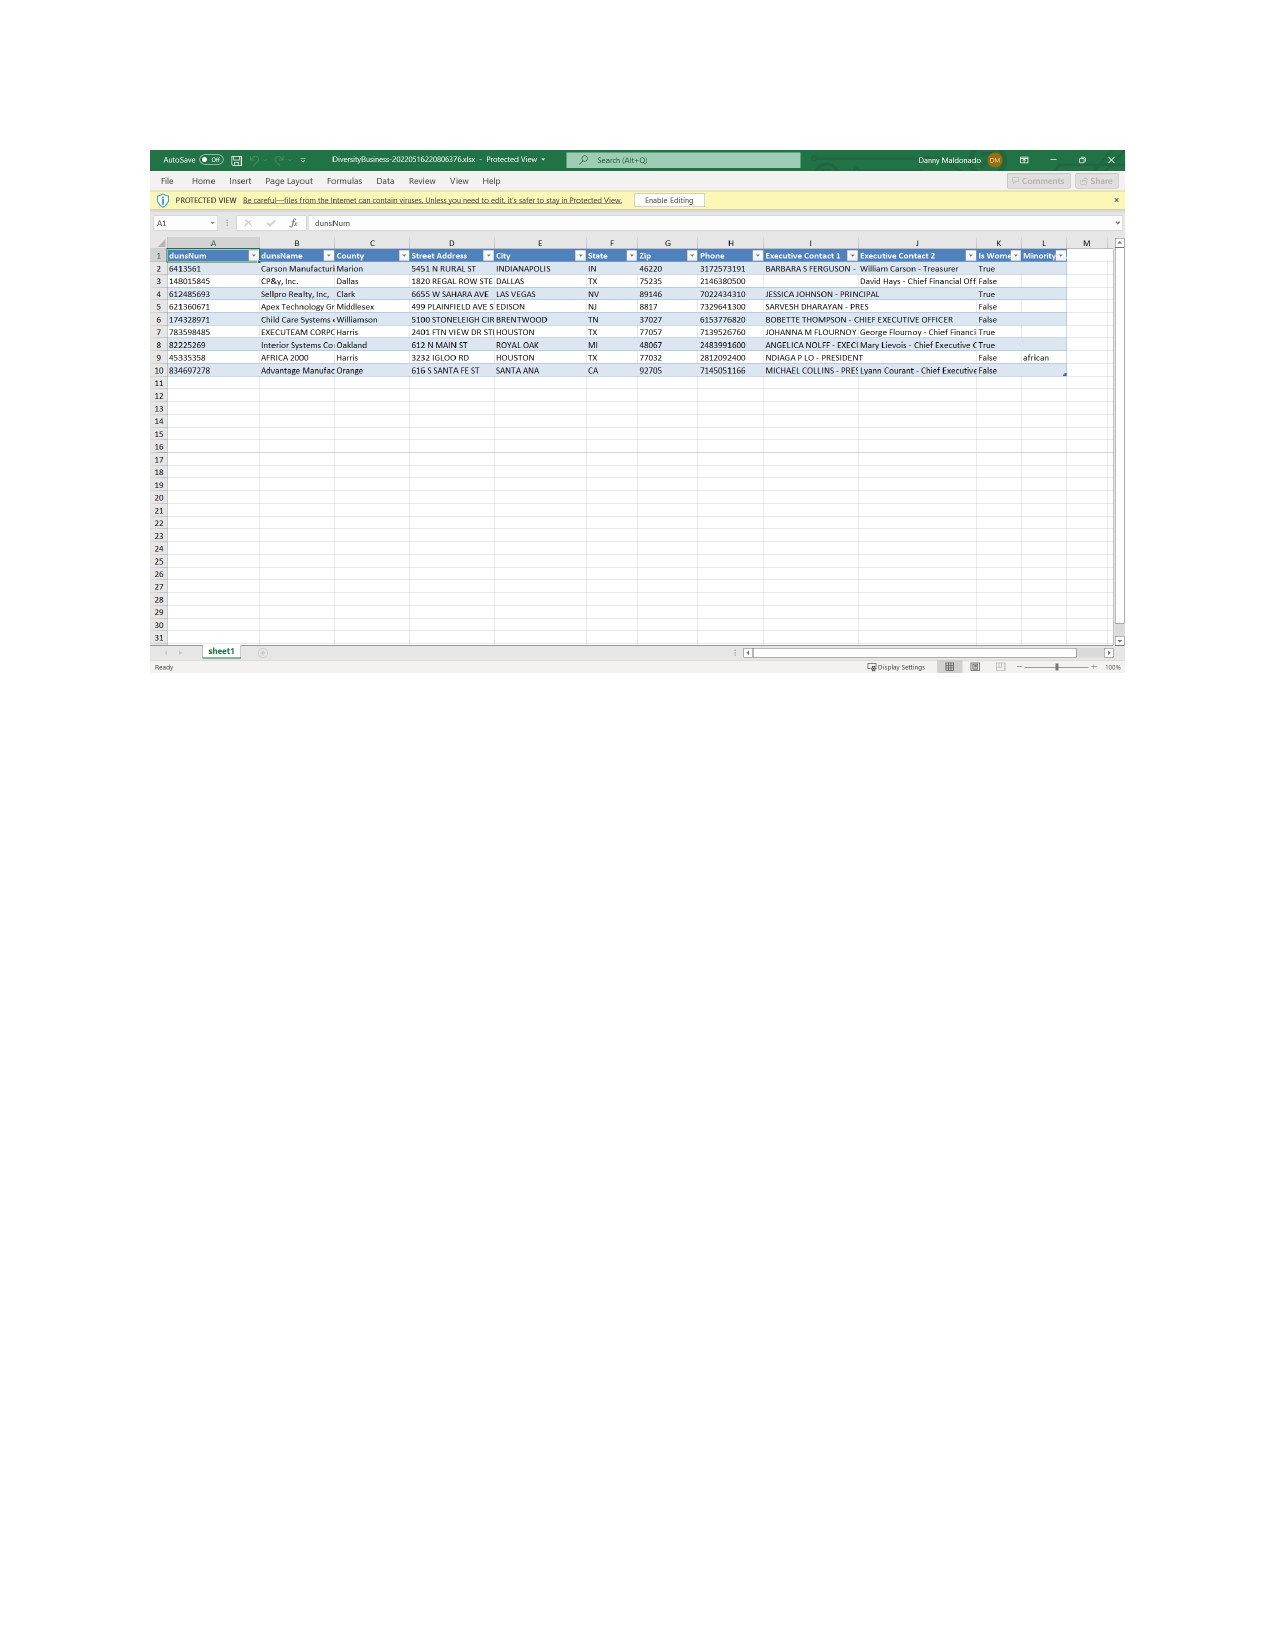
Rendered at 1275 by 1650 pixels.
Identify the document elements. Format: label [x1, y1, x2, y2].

picture [150, 150, 1125, 673]
